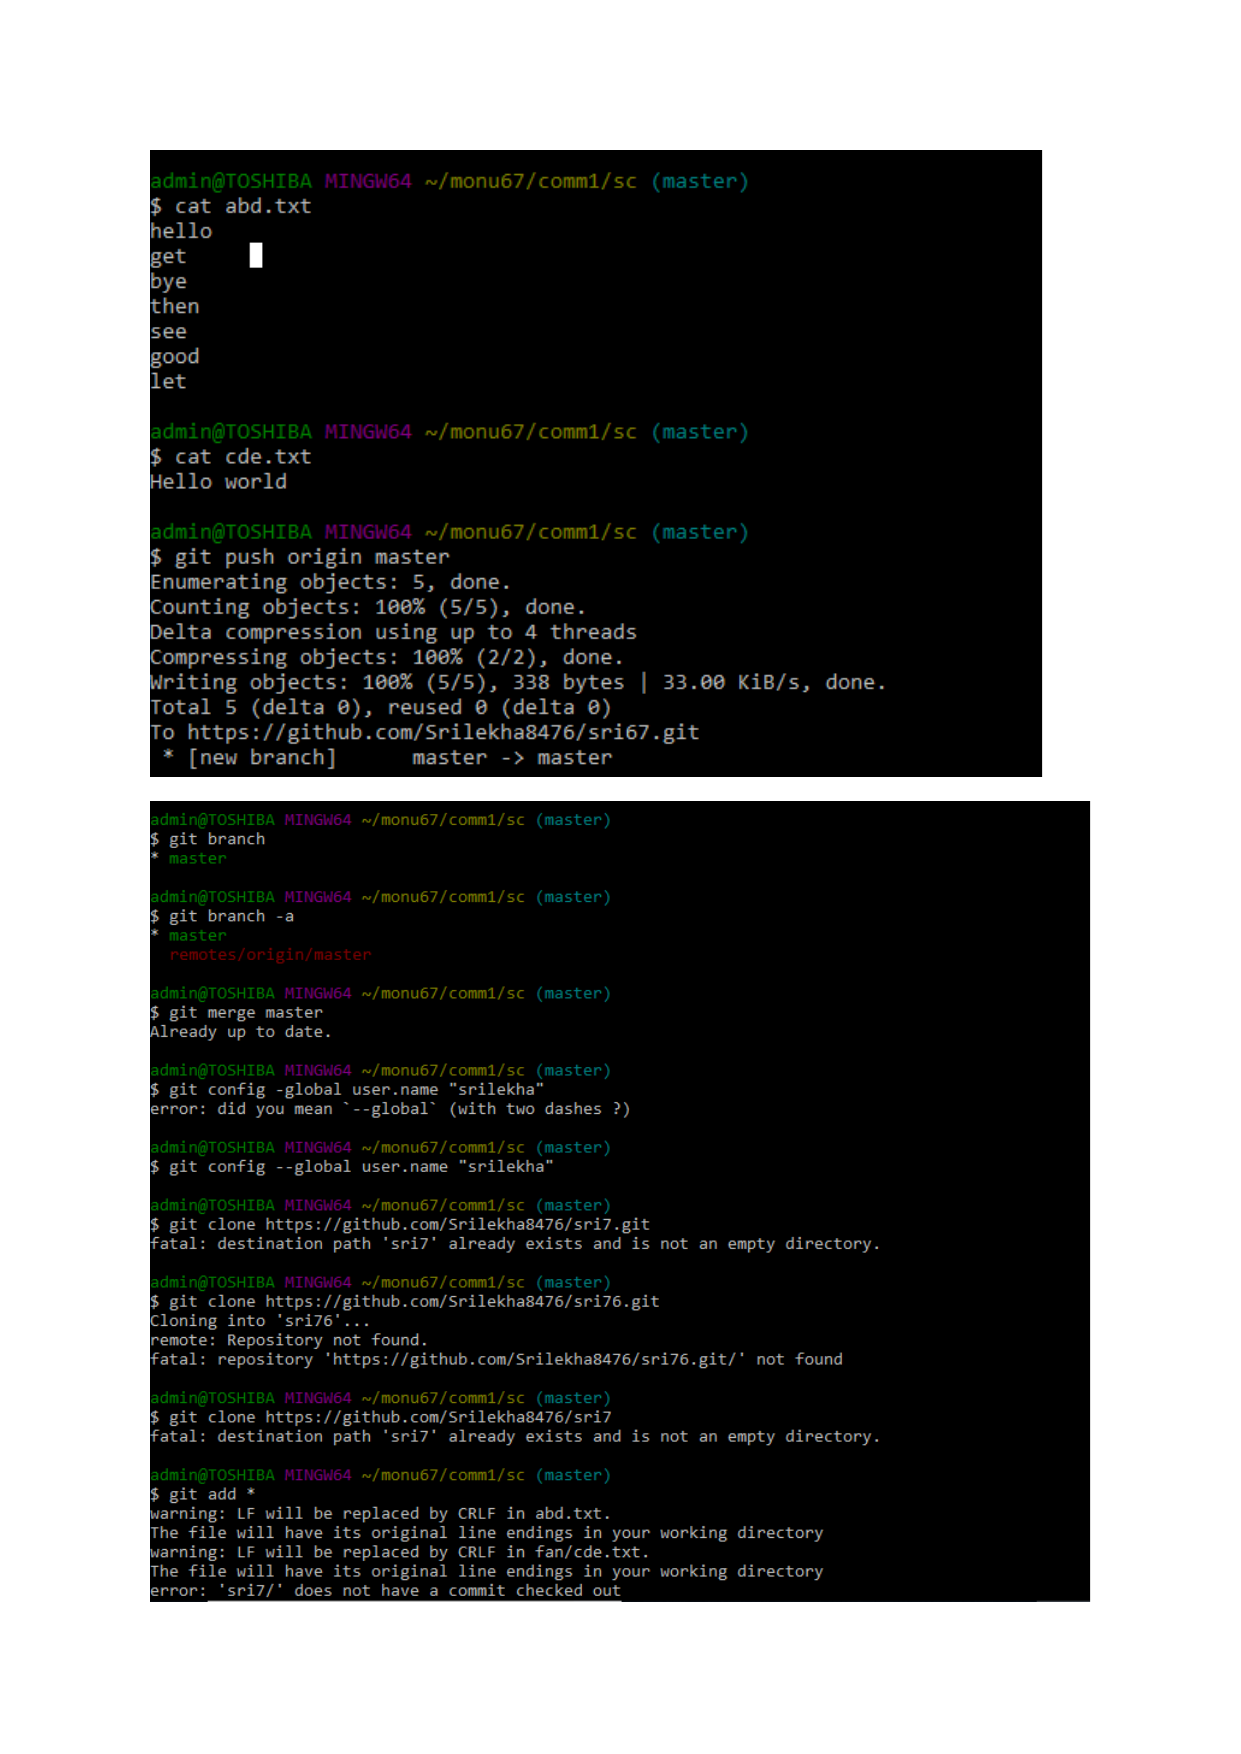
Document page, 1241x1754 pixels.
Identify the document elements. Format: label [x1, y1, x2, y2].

picture [150, 150, 1043, 777]
picture [150, 801, 1091, 1602]
